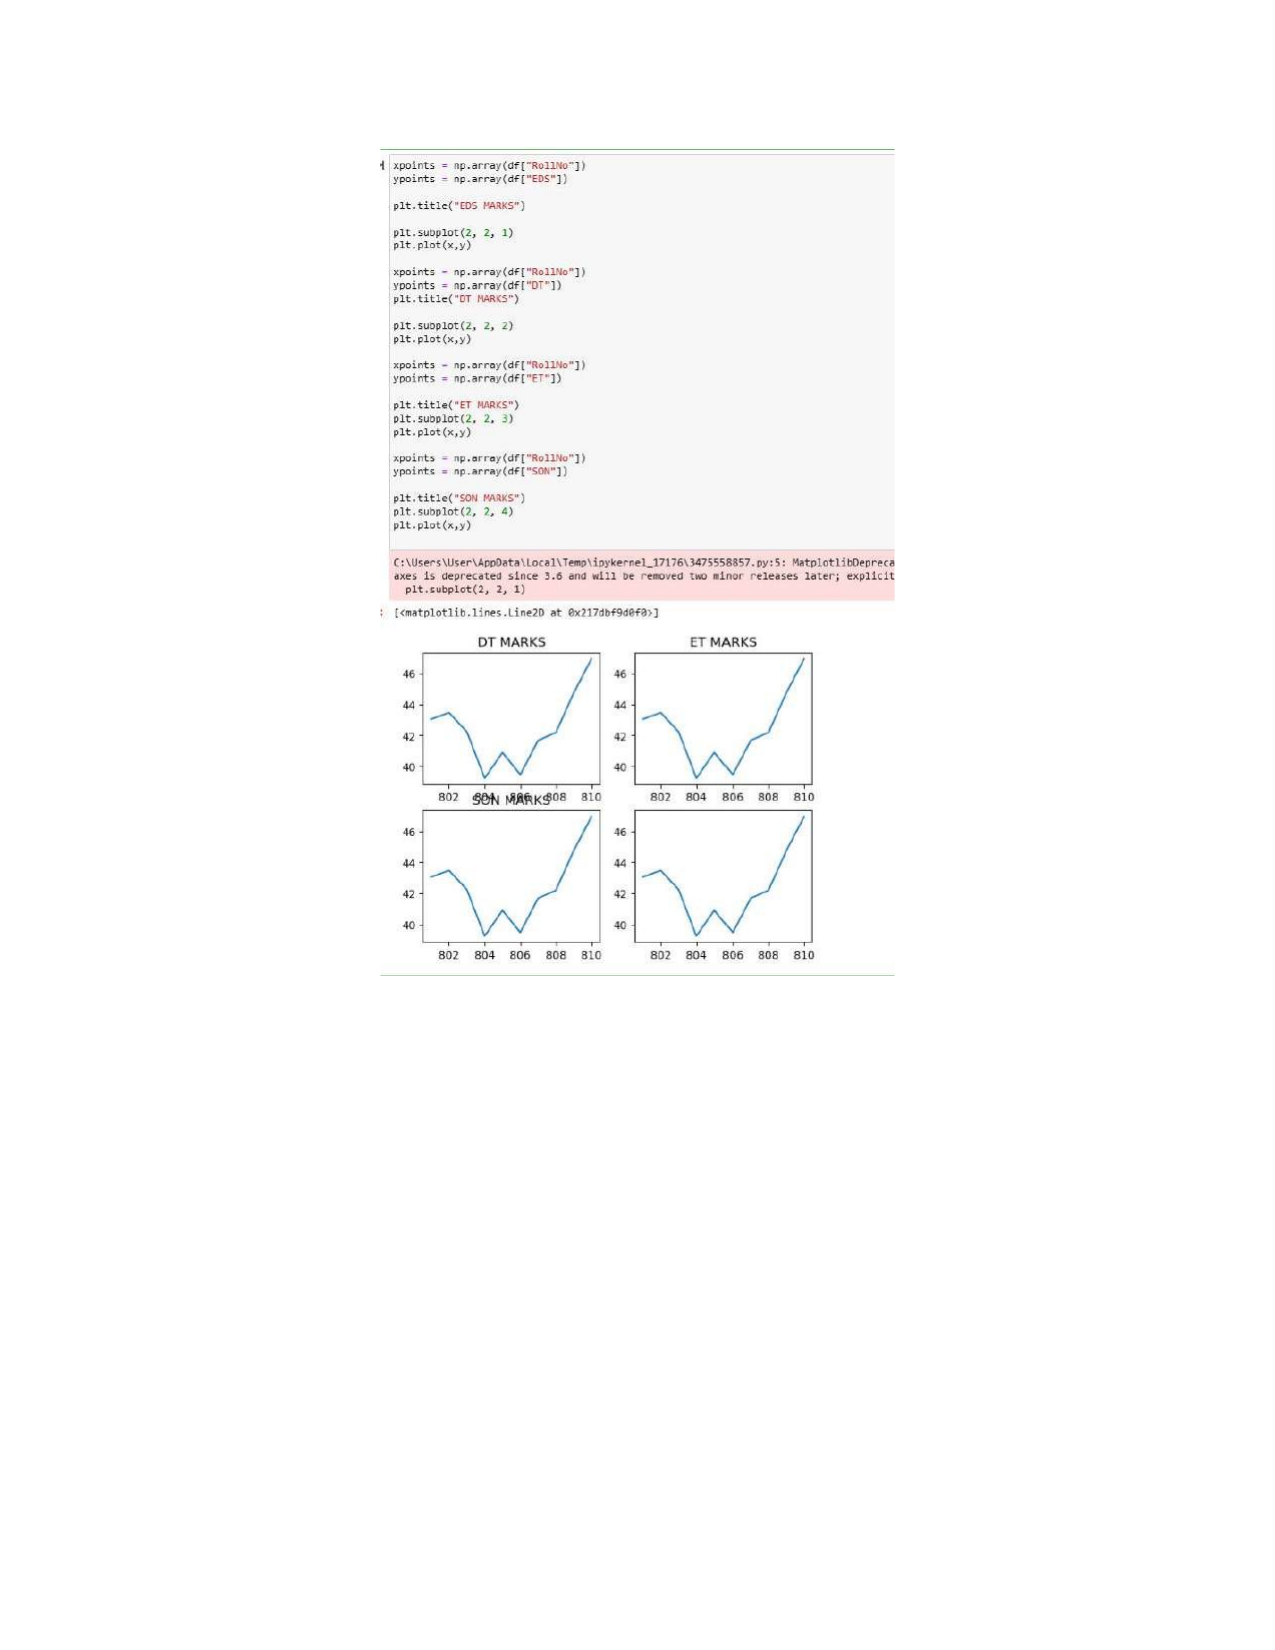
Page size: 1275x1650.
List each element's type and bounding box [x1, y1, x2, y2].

picture [380, 147, 895, 976]
